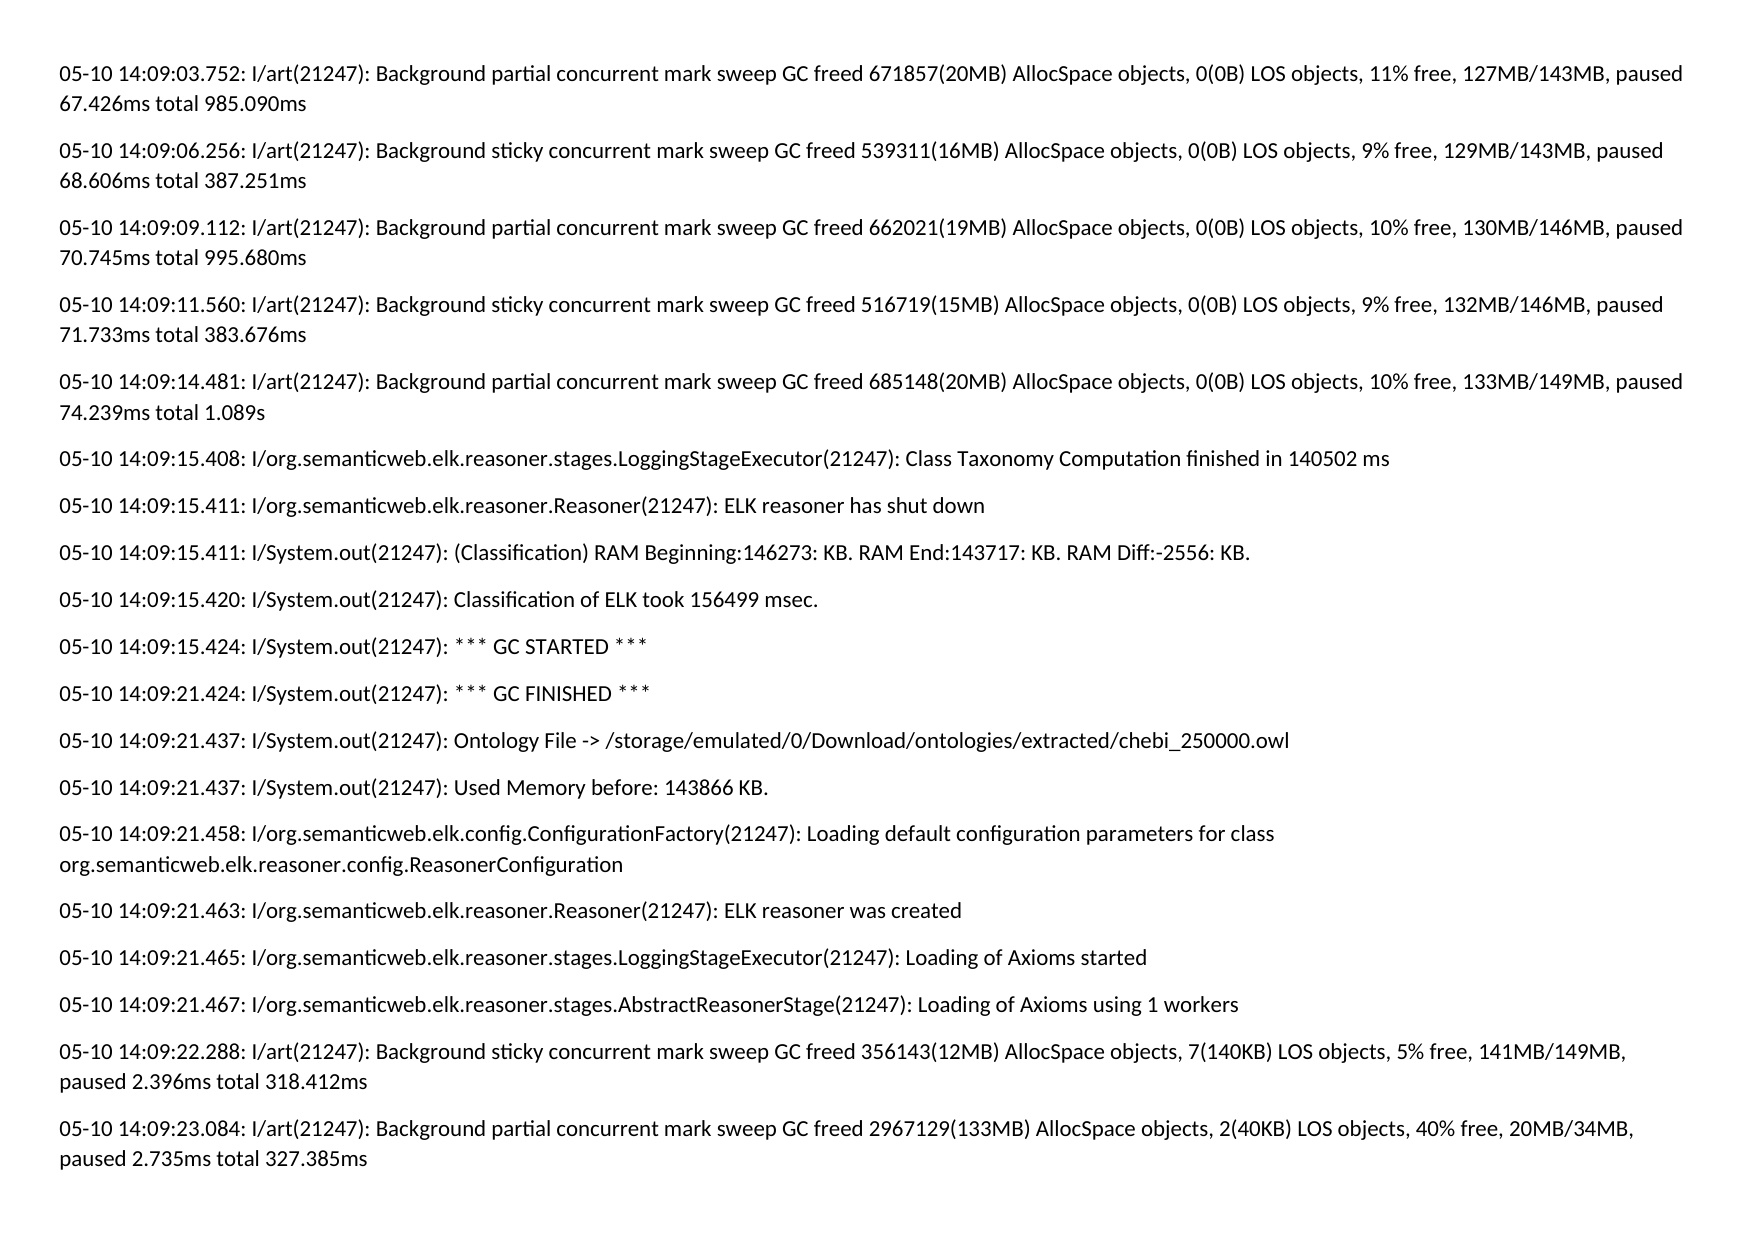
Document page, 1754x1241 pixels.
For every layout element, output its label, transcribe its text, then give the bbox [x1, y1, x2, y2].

text 05-10 14:09:21.437: I/System.out(21247): Ontology File -> /storage/emulated/0/Download/ontologies/extracted/chebi_250000.owl [59, 726, 1695, 754]
text 05-10 14:09:15.411: I/System.out(21247): (Classification) RAM Beginning:146273: KB. RAM End:143717: KB. RAM Diff:-2556: KB. [59, 538, 1695, 566]
text 05-10 14:09:21.458: I/org.semanticweb.elk.config.ConfigurationFactory(21247): Loading default configuration parameters for class org.semanticweb.elk.reasoner.config.ReasonerConfiguration [59, 819, 1695, 878]
text 05-10 14:09:15.420: I/System.out(21247): Classification of ELK took 156499 msec. [59, 585, 1695, 613]
text 05-10 14:09:06.256: I/art(21247): Background sticky concurrent mark sweep GC freed 539311(16MB) AllocSpace objects, 0(0B) LOS objects, 9% free, 129MB/143MB, paused 68.606ms total 387.251ms [59, 136, 1695, 194]
text 05-10 14:09:09.112: I/art(21247): Background partial concurrent mark sweep GC freed 662021(19MB) AllocSpace objects, 0(0B) LOS objects, 10% free, 130MB/146MB, paused 70.745ms total 995.680ms [59, 213, 1695, 271]
text 05-10 14:09:22.288: I/art(21247): Background sticky concurrent mark sweep GC freed 356143(12MB) AllocSpace objects, 7(140KB) LOS objects, 5% free, 141MB/149MB, paused 2.396ms total 318.412ms [59, 1037, 1695, 1095]
text 05-10 14:09:03.752: I/art(21247): Background partial concurrent mark sweep GC freed 671857(20MB) AllocSpace objects, 0(0B) LOS objects, 11% free, 127MB/143MB, paused 67.426ms total 985.090ms [59, 59, 1695, 117]
text 05-10 14:09:21.437: I/System.out(21247): Used Memory before: 143866 KB. [59, 773, 1695, 801]
text 05-10 14:09:21.467: I/org.semanticweb.elk.reasoner.stages.AbstractReasonerStage(21247): Loading of Axioms using 1 workers [59, 990, 1695, 1018]
text 05-10 14:09:21.463: I/org.semanticweb.elk.reasoner.Reasoner(21247): ELK reasoner was created [59, 897, 1695, 924]
text 05-10 14:09:21.424: I/System.out(21247): *** GC FINISHED *** [59, 679, 1695, 707]
text 05-10 14:09:23.084: I/art(21247): Background partial concurrent mark sweep GC freed 2967129(133MB) AllocSpace objects, 2(40KB) LOS objects, 40% free, 20MB/34MB, paused 2.735ms total 327.385ms [59, 1114, 1695, 1172]
text 05-10 14:09:11.560: I/art(21247): Background sticky concurrent mark sweep GC freed 516719(15MB) AllocSpace objects, 0(0B) LOS objects, 9% free, 132MB/146MB, paused 71.733ms total 383.676ms [59, 290, 1695, 348]
text 05-10 14:09:15.424: I/System.out(21247): *** GC STARTED *** [59, 632, 1695, 660]
text 05-10 14:09:15.411: I/org.semanticweb.elk.reasoner.Reasoner(21247): ELK reasoner has shut down [59, 491, 1695, 519]
text 05-10 14:09:21.465: I/org.semanticweb.elk.reasoner.stages.LoggingStageExecutor(21247): Loading of Axioms started [59, 943, 1695, 971]
text 05-10 14:09:14.481: I/art(21247): Background partial concurrent mark sweep GC freed 685148(20MB) AllocSpace objects, 0(0B) LOS objects, 10% free, 133MB/149MB, paused 74.239ms total 1.089s [59, 367, 1695, 426]
text 05-10 14:09:15.408: I/org.semanticweb.elk.reasoner.stages.LoggingStageExecutor(21247): Class Taxonomy Computation finished in 140502 ms [59, 444, 1695, 472]
